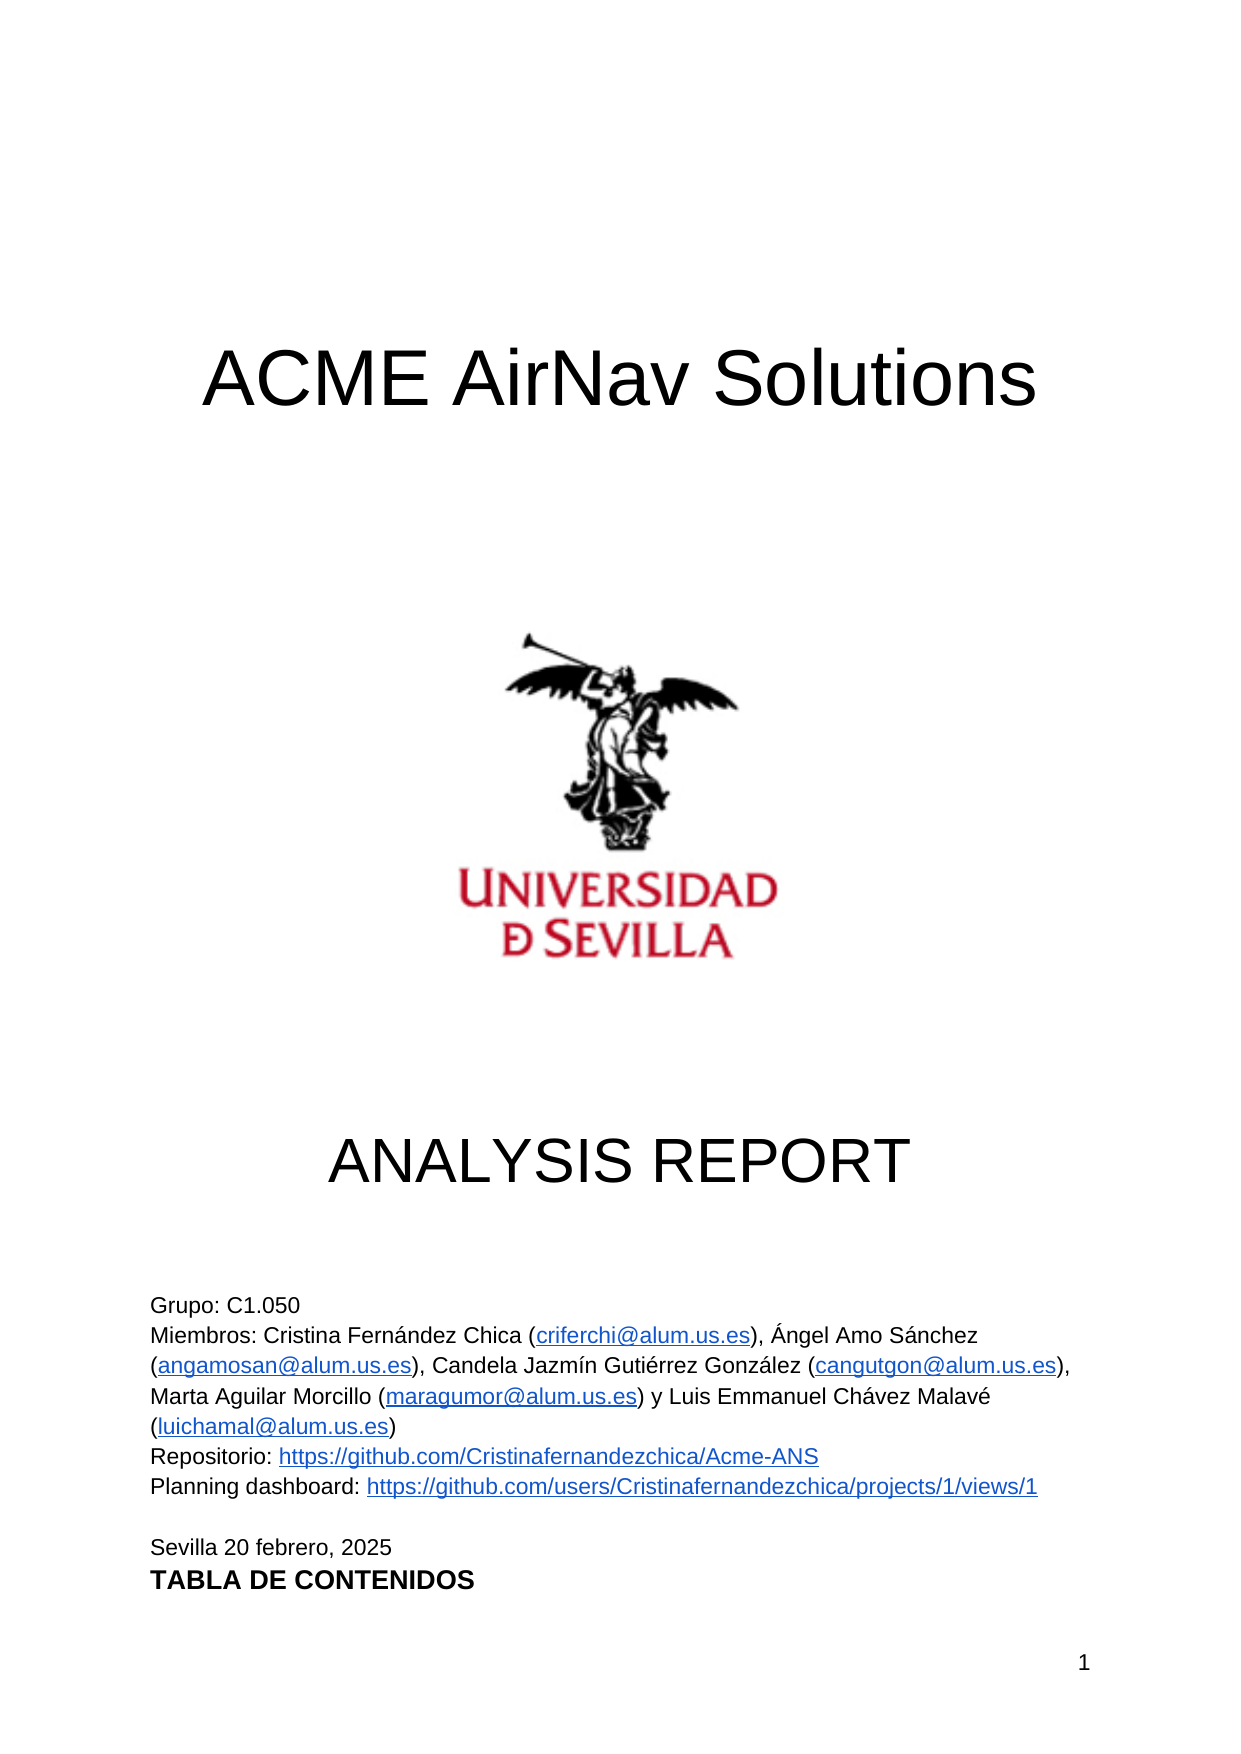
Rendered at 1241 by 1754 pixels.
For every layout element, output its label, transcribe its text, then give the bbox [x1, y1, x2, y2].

text TABLA DE CONTENIDOS [150, 1564, 1090, 1595]
text Grupo: C1.050 [150, 1292, 1090, 1318]
text Miembros: Cristina Fernández Chica (criferchi@alum.us.es), Ángel Amo Sánchez (angamosan@alum.us.es), Candela Jazmín Gutiérrez González (cangutgon@alum.us.es), Marta Aguilar Morcillo (maragumor@alum.us.es) y Luis Emmanuel Chávez Malavé (luichamal@alum.us.es) [150, 1322, 1090, 1439]
title ACME AirNav Solutions [150, 331, 1090, 422]
text Planning dashboard: https://github.com/users/Cristinafernandezchica/projects/1/views/1 [150, 1473, 1090, 1500]
text Repositorio: https://github.com/Cristinafernandezchica/Acme-ANS [150, 1443, 1090, 1469]
picture [410, 586, 830, 1006]
title ANALYSIS REPORT [150, 1123, 1090, 1195]
text Sevilla 20 febrero, 2025 [150, 1534, 1090, 1560]
